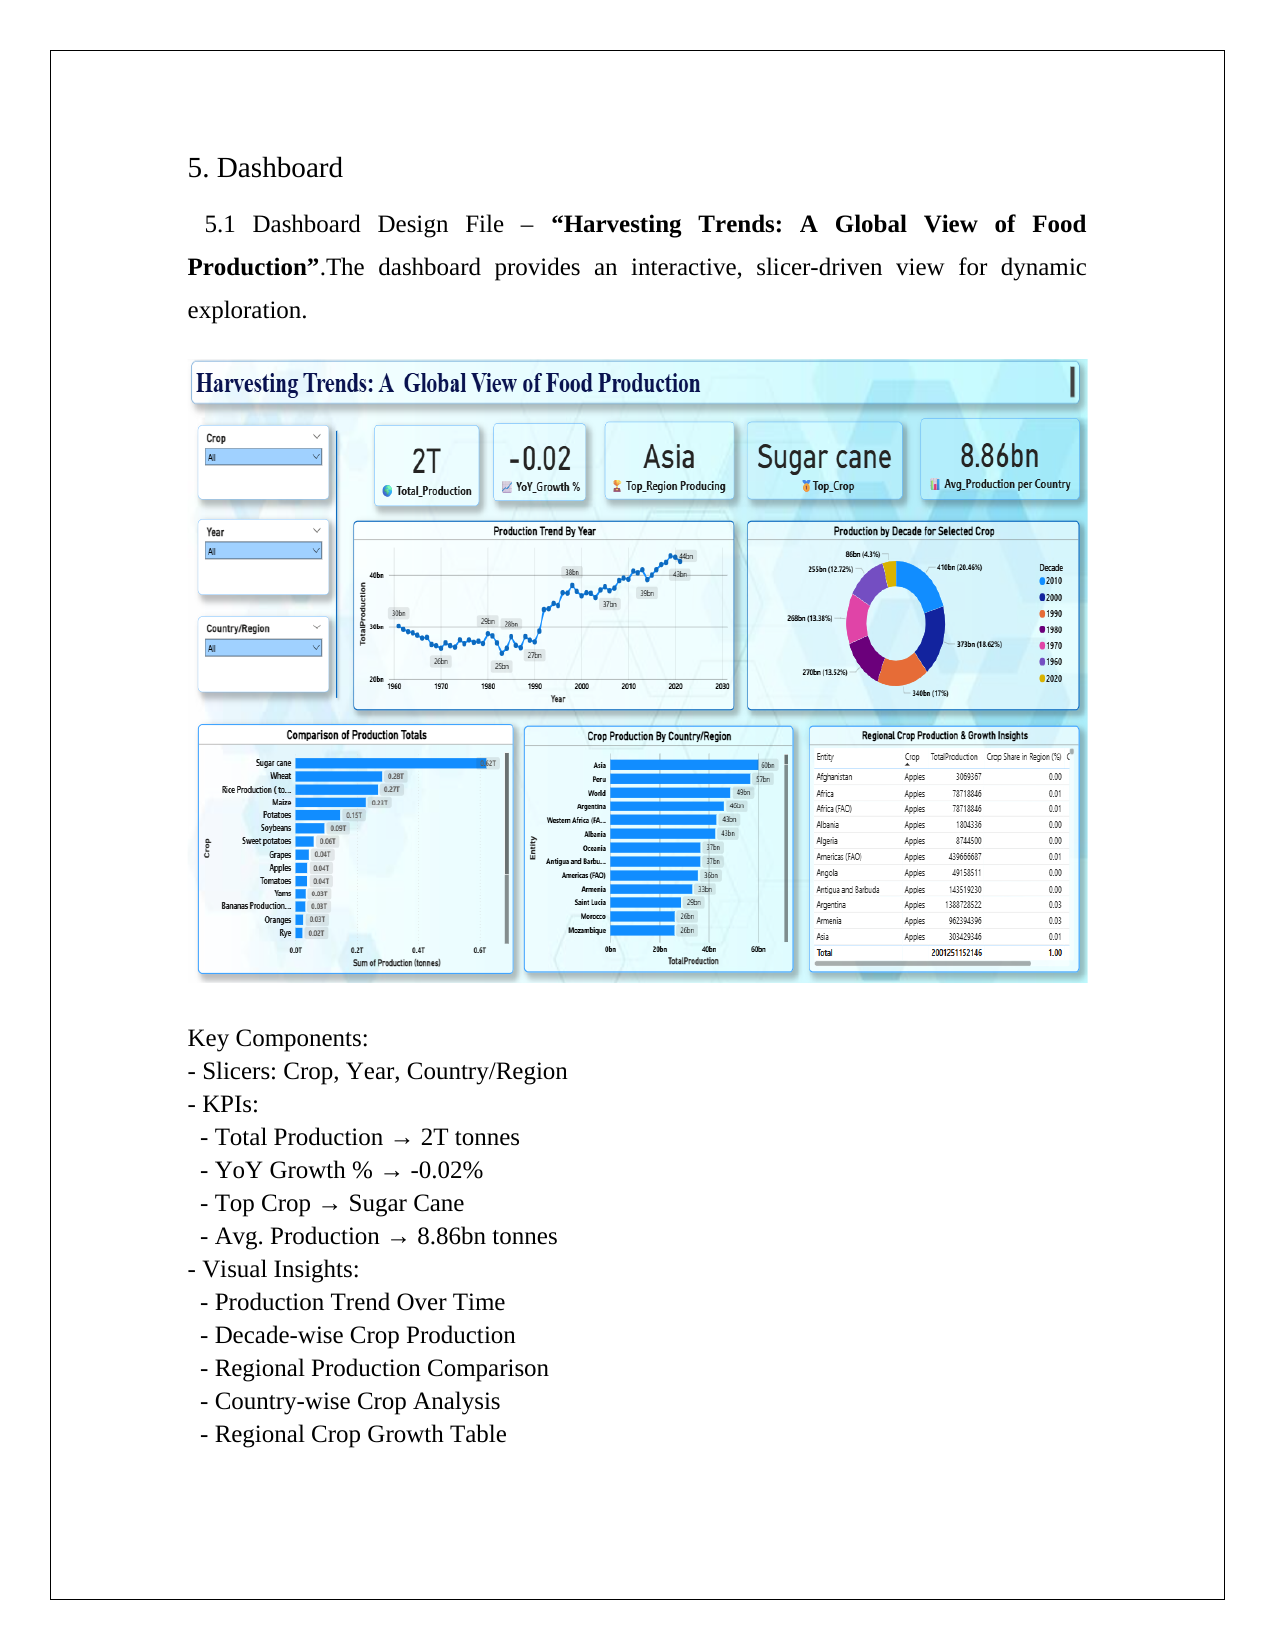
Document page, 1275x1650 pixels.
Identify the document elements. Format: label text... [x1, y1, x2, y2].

picture [187, 359, 1088, 983]
text 5.1 Dashboard Design File – “Harvesting Trends: A Global View of Food Production”.The dashboard provides an interactive, slicer-driven view for dynamic exploration. [187, 209, 1087, 324]
text Key Components: - Slicers: Crop, Year, Country/Region - KPIs: - Total Production → 2T tonnes - YoY Growth % → -0.02% - Top Crop → Sugar Cane - Avg. Production → 8.86bn tonnes - Visual Insights: - Production Trend Over Time - Decade-wise Crop Production - Regional Production Comparison - Country-wise Crop Analysis - Regional Crop Growth Table [187, 1023, 1087, 1448]
text 5. Dashboard [187, 150, 1087, 183]
